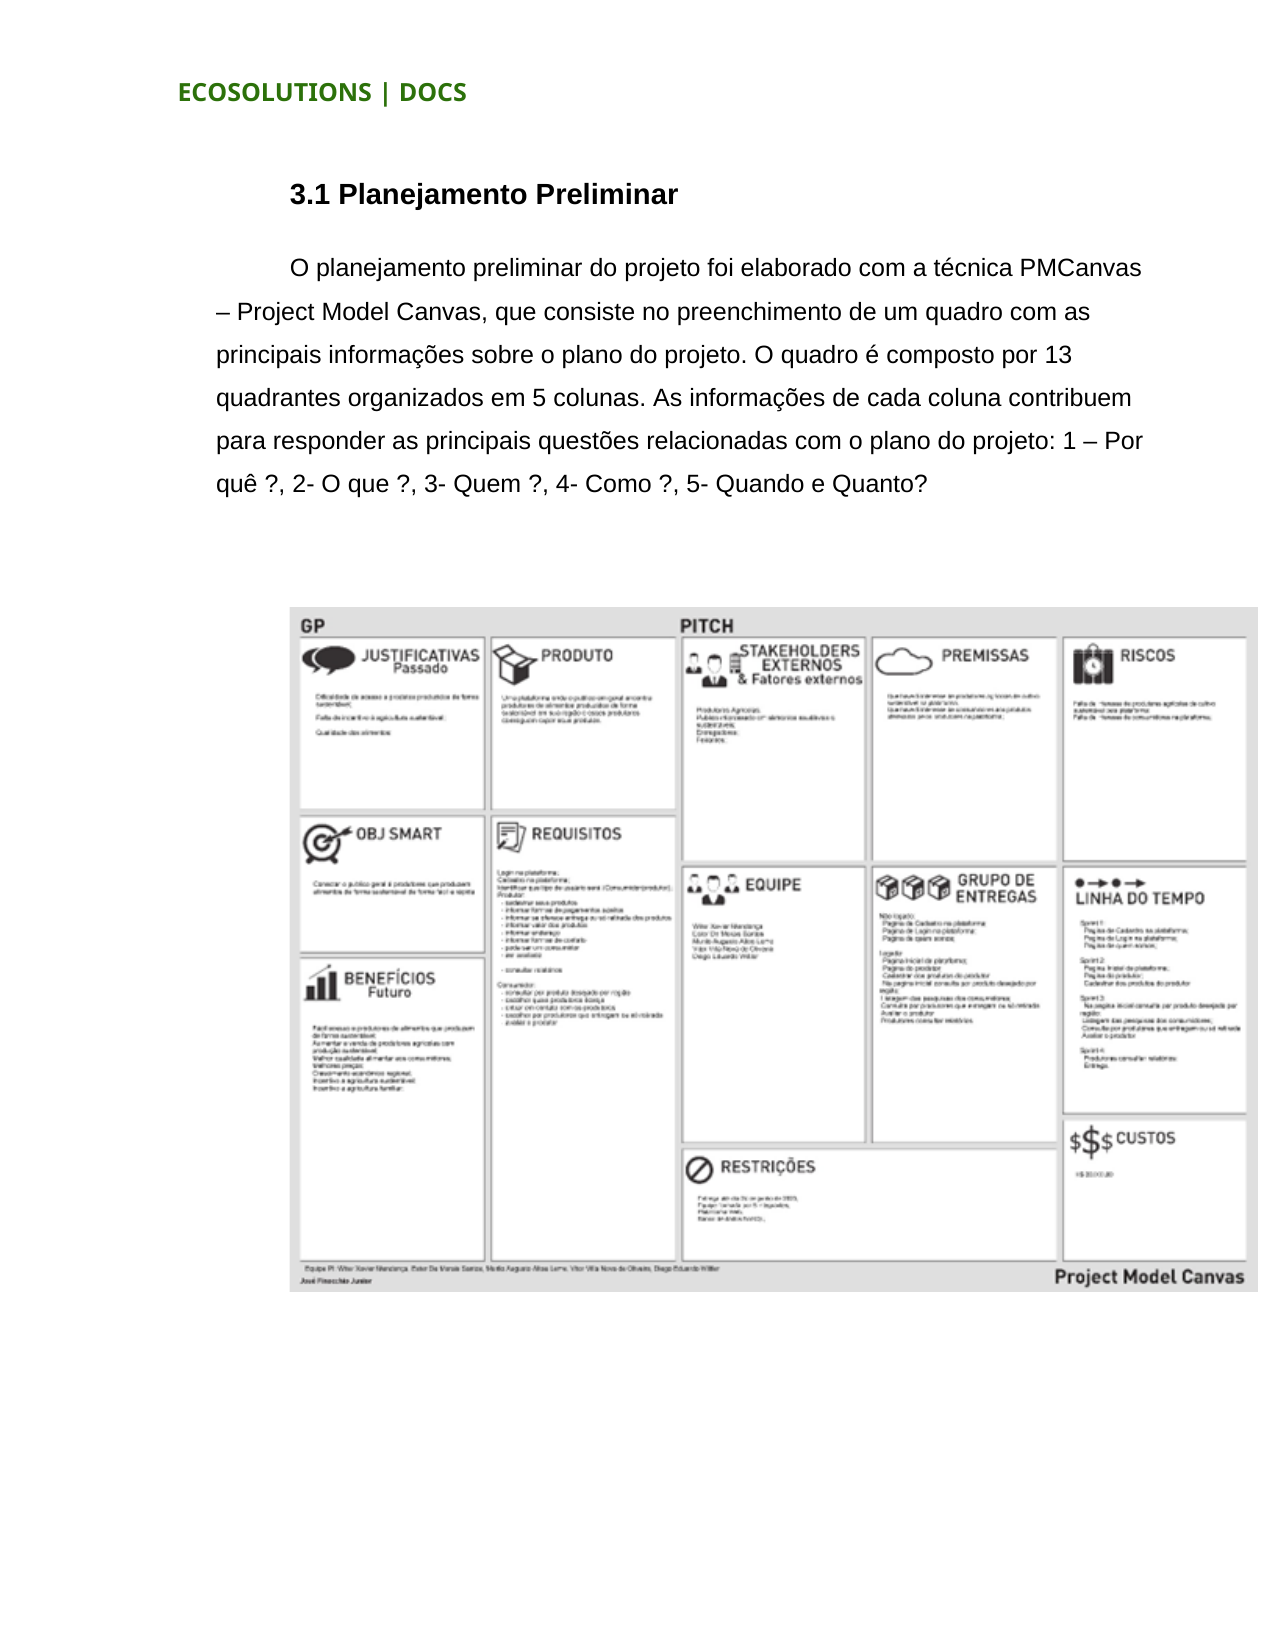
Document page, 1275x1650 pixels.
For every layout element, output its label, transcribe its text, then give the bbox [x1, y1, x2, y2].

text 3.1 Planejamento Preliminar [216, 177, 1157, 211]
picture [289, 607, 1258, 1292]
text O planejamento preliminar do projeto foi elaborado com a técnica PMCanvas – Project Model Canvas, que consiste no preenchimento de um quadro com as principais informações sobre o plano do projeto. O quadro é composto por 13 quadrantes organizados em 5 colunas. As informações de cada coluna contribuem para responder as principais questões relacionadas com o plano do projeto: 1 – Por quê ?, 2- O que ?, 3- Quem ?, 4- Como ?, 5- Quando e Quanto? [216, 253, 1157, 498]
